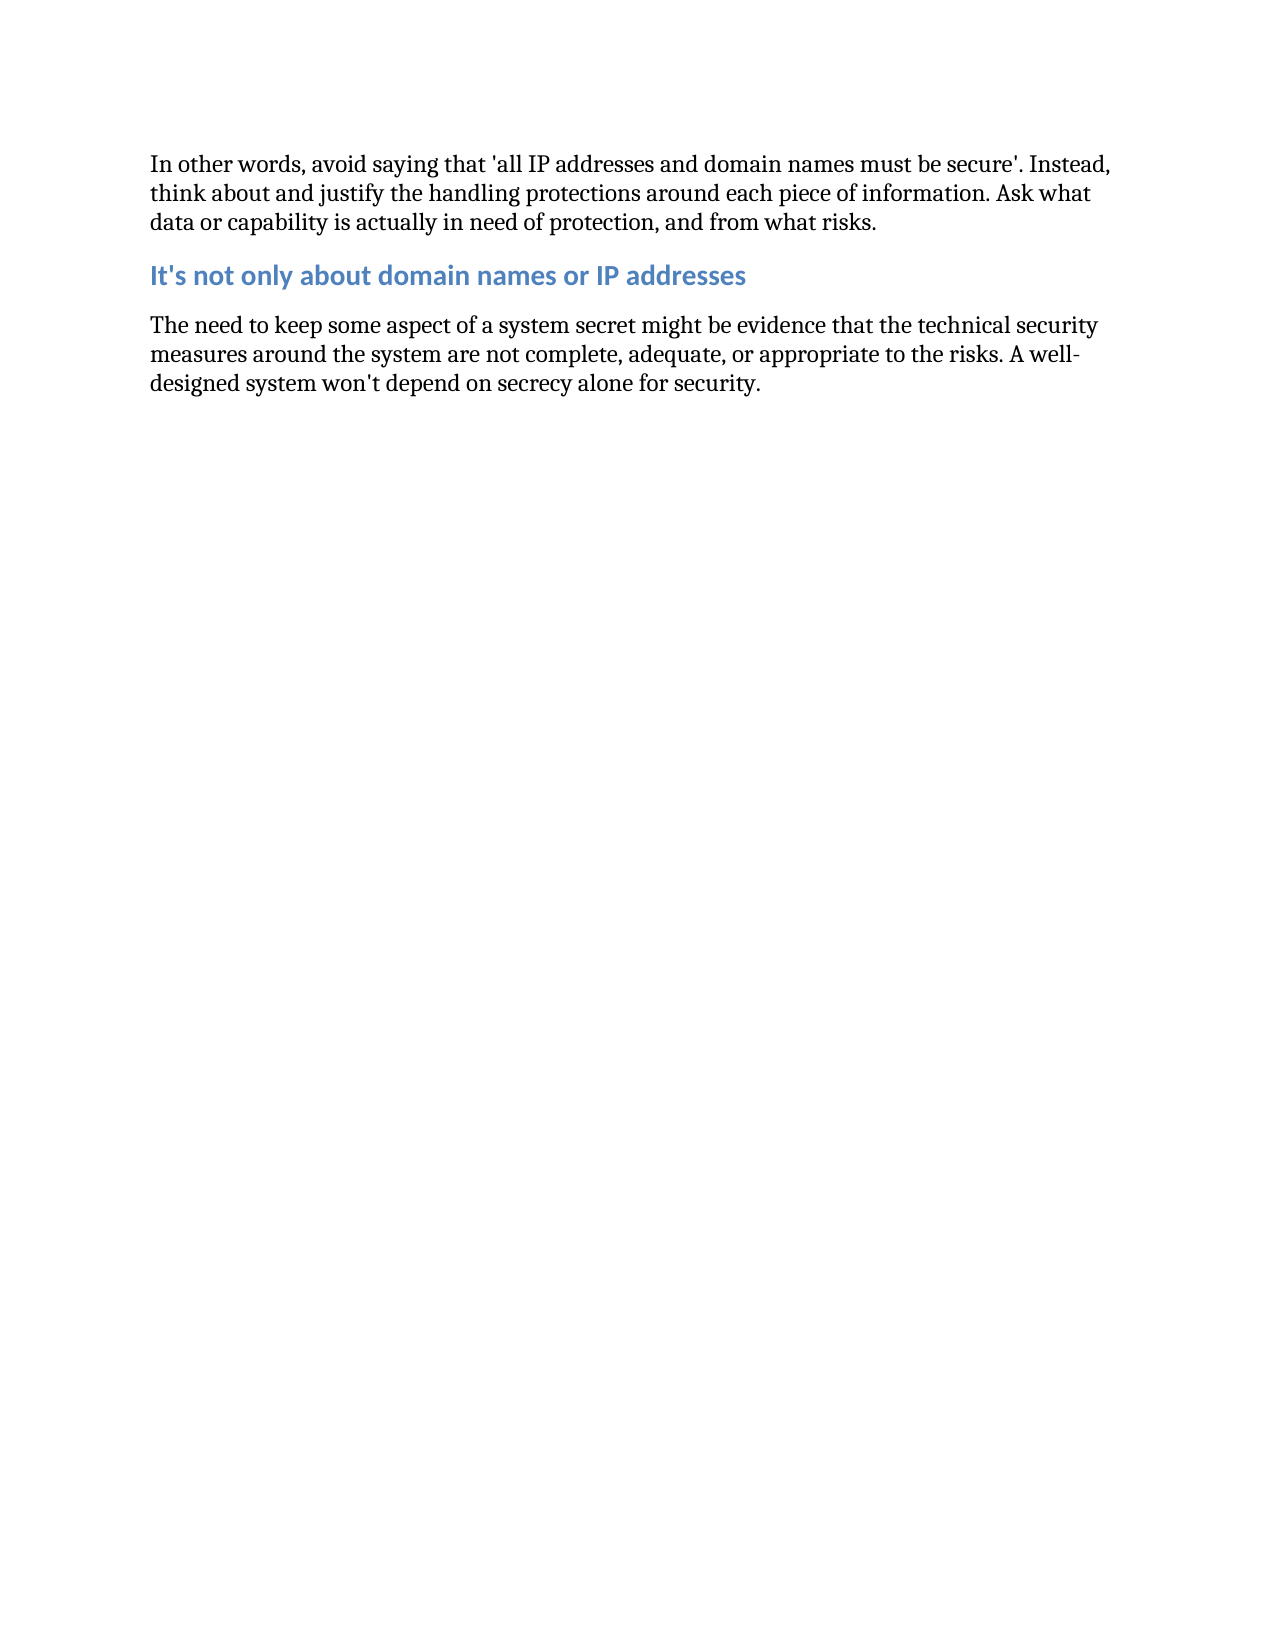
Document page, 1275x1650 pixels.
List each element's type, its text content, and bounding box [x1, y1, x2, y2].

text The need to keep some aspect of a system secret might be evidence that the technical security measures around the system are not complete, adequate, or appropriate to the risks. A well-designed system won't depend on secrecy alone for security. [150, 311, 1125, 398]
subtitle It's not only about domain names or IP addresses [150, 257, 1125, 293]
text In other words, avoid saying that 'all IP addresses and domain names must be secure'. Instead, think about and justify the handling protections around each piece of information. Ask what data or capability is actually in need of protection, and from what risks. [150, 150, 1125, 236]
